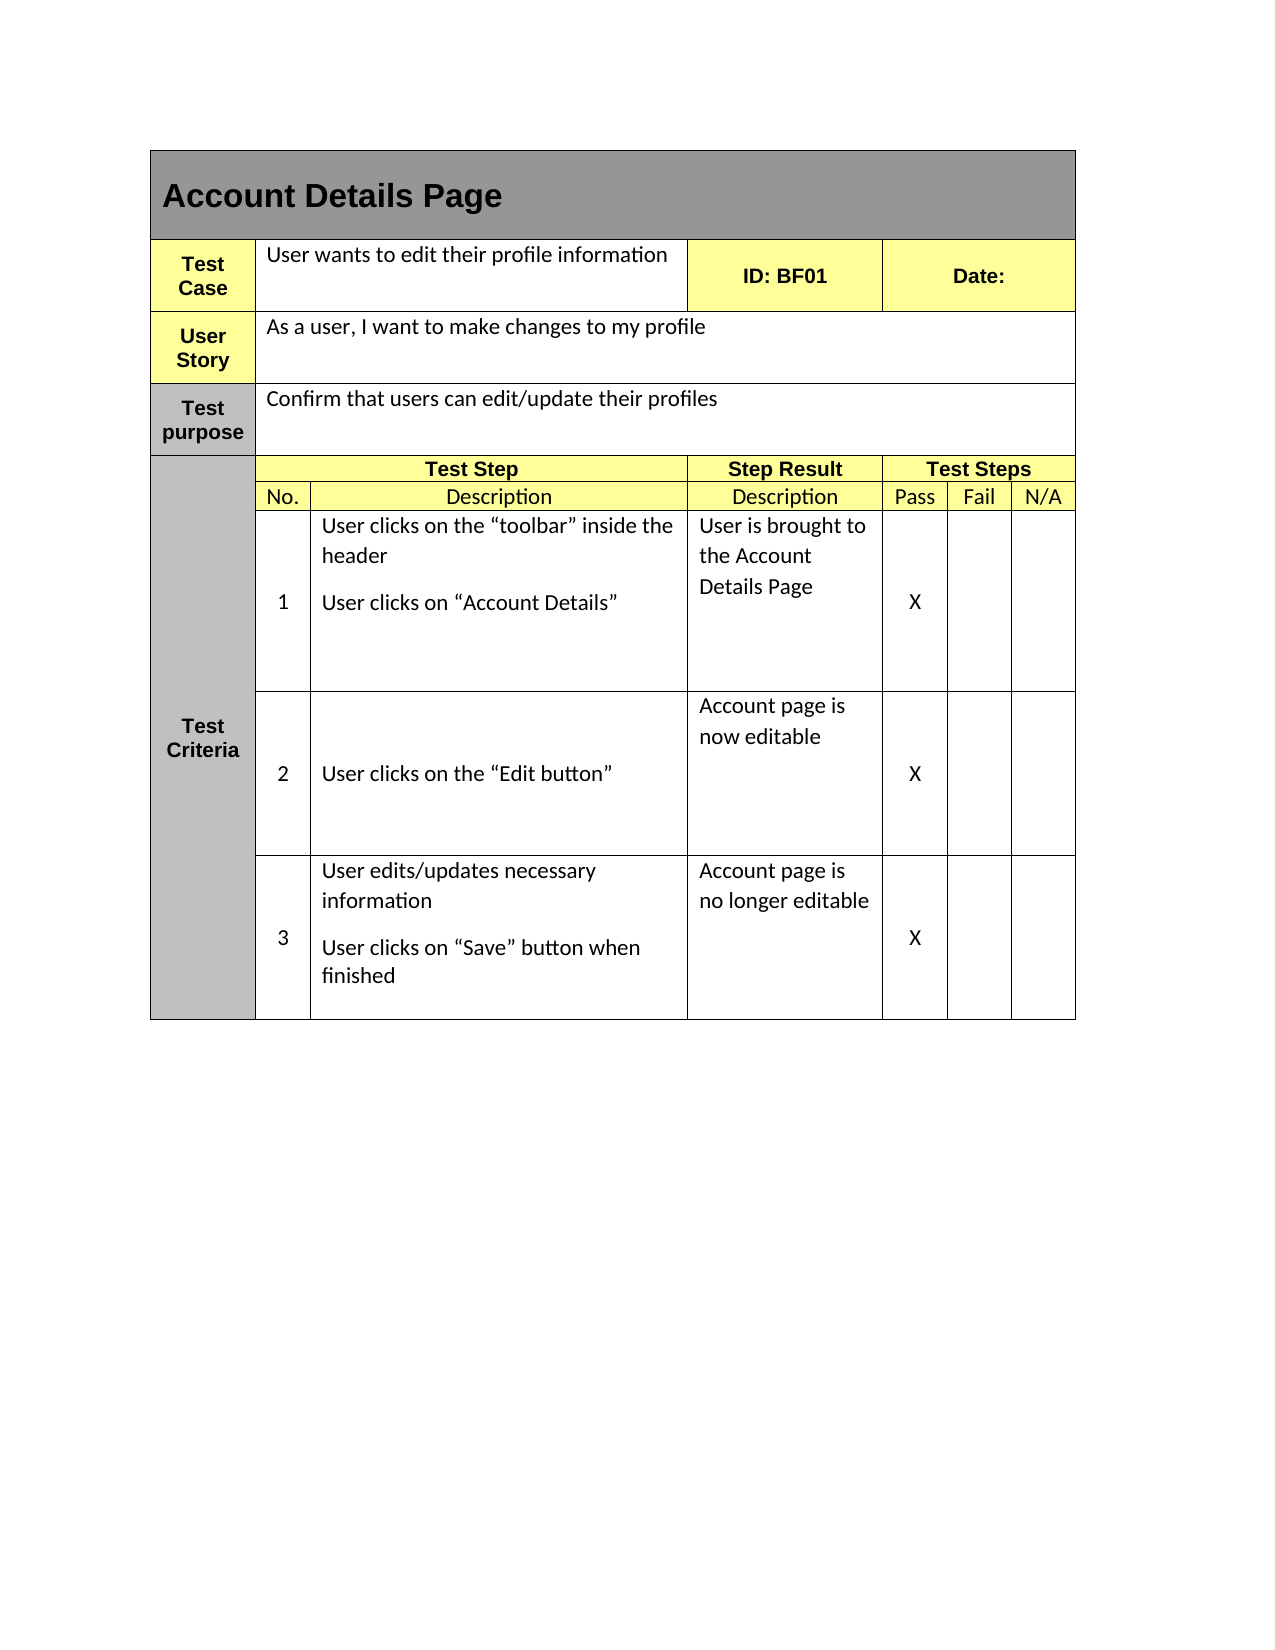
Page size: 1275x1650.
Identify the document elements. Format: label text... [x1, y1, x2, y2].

table_cell ID: BF01 [688, 240, 882, 311]
table_cell Account page is no longer editable [688, 856, 882, 1019]
table_cell 1 [256, 511, 310, 691]
table_cell User edits/updates necessary information User clicks on “Save” button when finished [311, 856, 687, 1019]
table_cell [948, 856, 1011, 1019]
table_cell User clicks on the “toolbar” inside the header User clicks on “Account Details” [311, 511, 687, 691]
table_cell Test purpose [151, 384, 255, 455]
table_cell [1012, 856, 1075, 1019]
table_cell Test Step [256, 456, 687, 481]
table_cell Confirm that users can edit/update their profiles [256, 384, 1075, 455]
table_cell 3 [256, 856, 310, 1019]
table_cell User wants to edit their profile information [256, 240, 687, 311]
table_cell [1012, 692, 1075, 855]
table_cell Description [688, 482, 882, 510]
table_cell User Story [151, 312, 255, 383]
table_cell N/A [1012, 482, 1075, 510]
table_cell X [883, 692, 947, 855]
table_cell Fail [948, 482, 1011, 510]
table_cell User is brought to the Account Details Page [688, 511, 882, 691]
table_header Account Details Page [151, 151, 1075, 239]
table_cell Description [311, 482, 687, 510]
table_cell 2 [256, 692, 310, 855]
table_cell X [883, 856, 947, 1019]
table_cell Date: [883, 240, 1075, 311]
table_cell As a user, I want to make changes to my profile [256, 312, 1075, 383]
table_cell Pass [883, 482, 947, 510]
table_cell Account page is now editable [688, 692, 882, 855]
table_cell X [883, 511, 947, 691]
table_cell Test Case [151, 240, 255, 311]
table_cell [948, 692, 1011, 855]
table_cell No. [256, 482, 310, 510]
table_cell [948, 511, 1011, 691]
table_cell Test Steps [883, 456, 1075, 481]
table_cell Step Result [688, 456, 882, 481]
table_cell [1012, 511, 1075, 691]
table_cell Test Criteria [151, 456, 255, 1019]
table_cell User clicks on the “Edit button” [311, 692, 687, 855]
